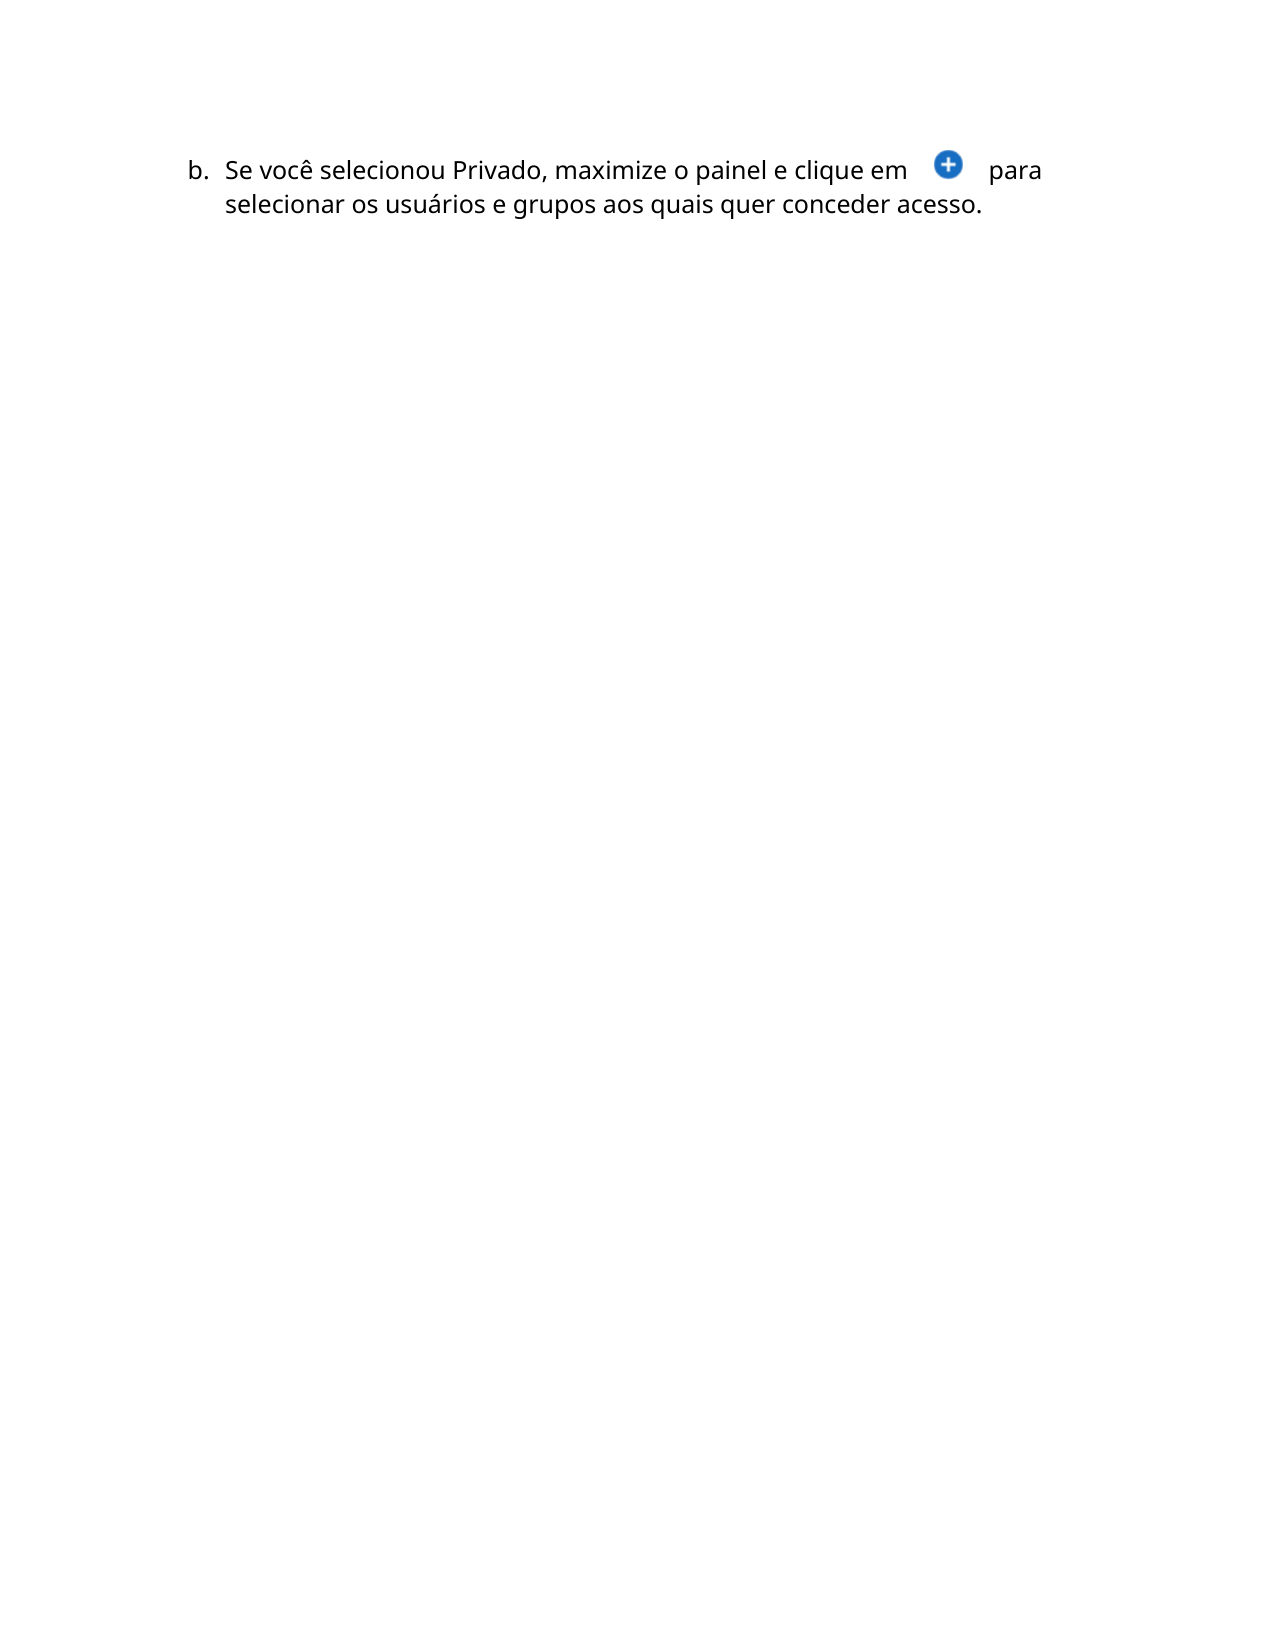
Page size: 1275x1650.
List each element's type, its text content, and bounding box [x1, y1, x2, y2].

picture [933, 150, 964, 180]
list Se você selecionou Privado, maximize o painel e clique em para selecionar os usuários e grupos aos quais quer conceder acesso. [187, 150, 1125, 221]
